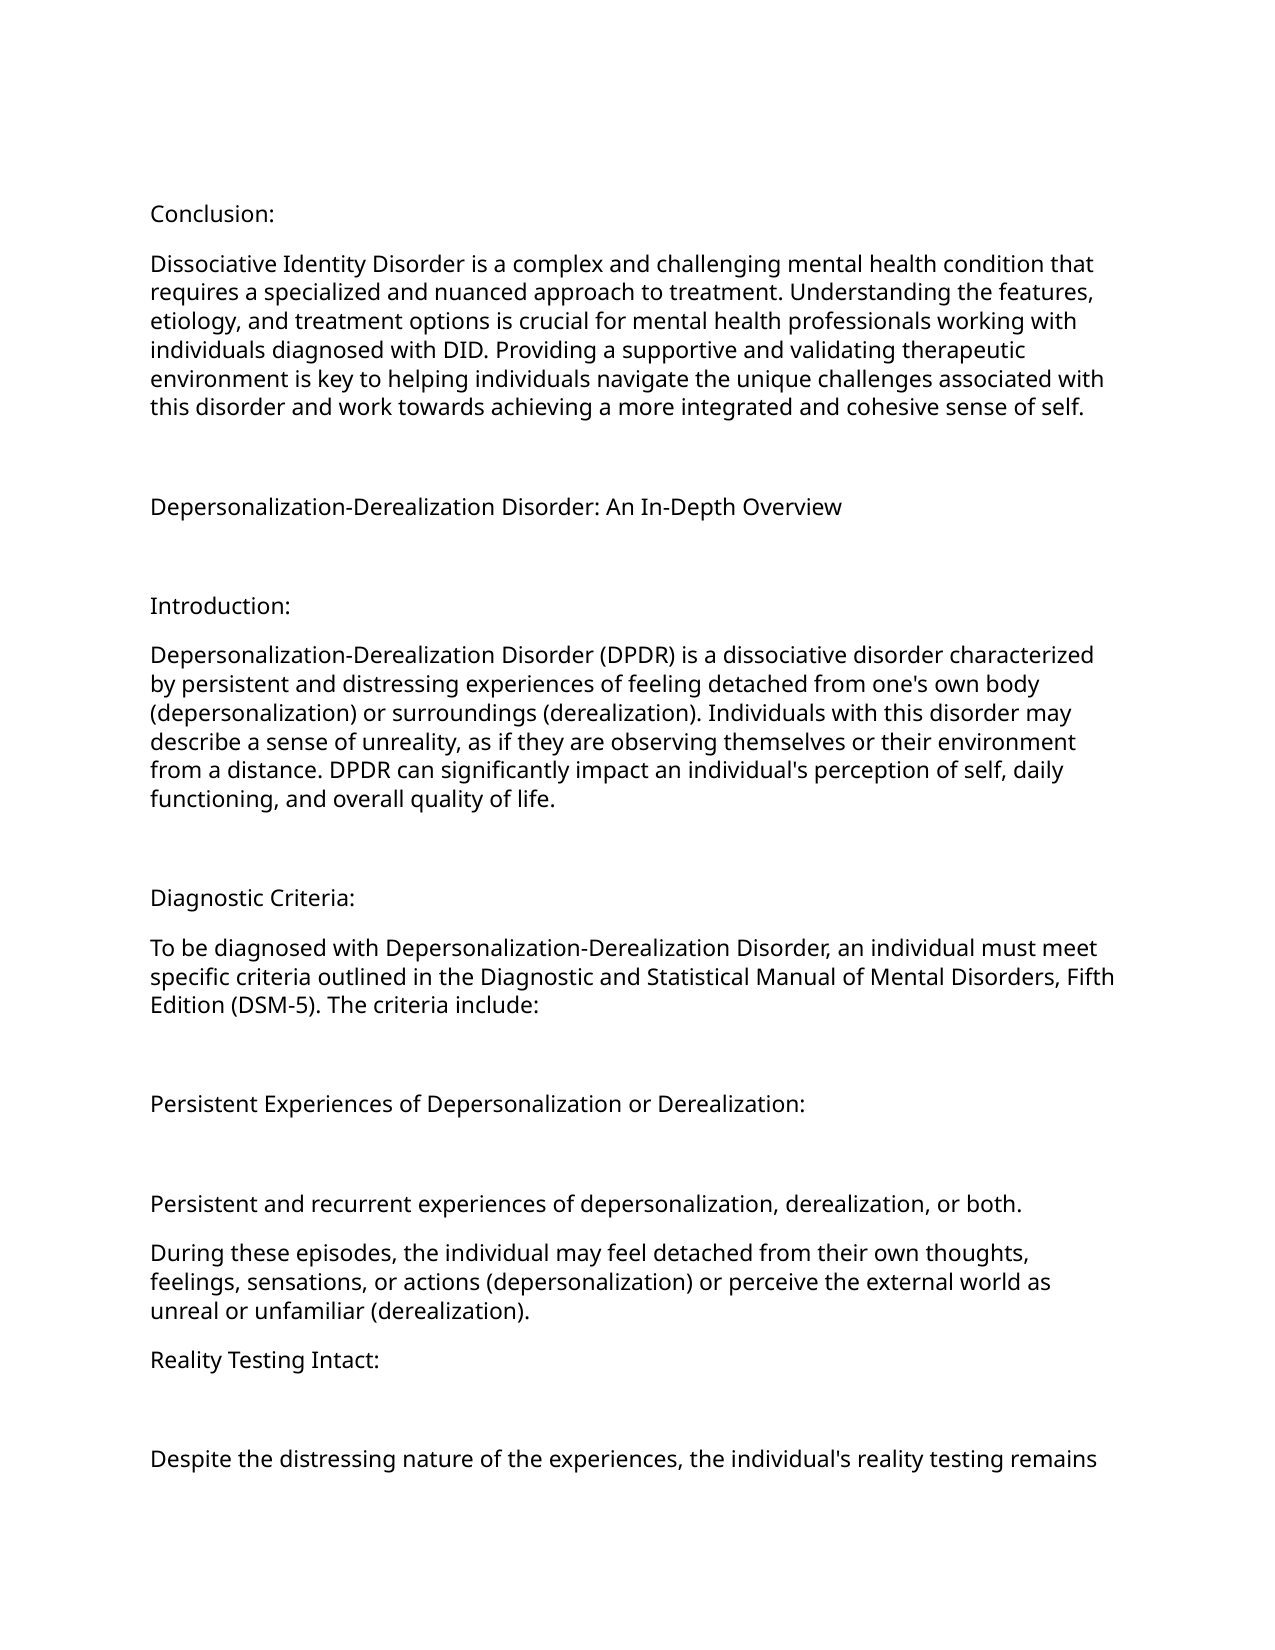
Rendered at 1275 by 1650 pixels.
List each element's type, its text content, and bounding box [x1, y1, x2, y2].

text Conclusion: [150, 199, 1125, 228]
text Persistent and recurrent experiences of depersonalization, derealization, or both. [150, 1189, 1125, 1218]
text Dissociative Identity Disorder is a complex and challenging mental health condition that requires a specialized and nuanced approach to treatment. Understanding the features, etiology, and treatment options is crucial for mental health professionals working with individuals diagnosed with DID. Providing a supportive and validating therapeutic environment is key to helping individuals navigate the unique challenges associated with this disorder and work towards achieving a more integrated and cohesive sense of self. [150, 249, 1125, 422]
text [150, 1445, 1125, 1474]
text Diagnostic Criteria: [150, 884, 1125, 912]
text During these episodes, the individual may feel detached from their own thoughts, feelings, sensations, or actions (depersonalization) or perceive the external world as unreal or unfamiliar (derealization). [150, 1239, 1125, 1325]
text Persistent Experiences of Depersonalization or Derealization: [150, 1090, 1125, 1119]
text To be diagnosed with Depersonalization-Derealization Disorder, an individual must meet specific criteria outlined in the Diagnostic and Statistical Manual of Mental Disorders, Fifth Edition (DSM-5). The criteria include: [150, 933, 1125, 1019]
text Reality Testing Intact: [150, 1346, 1125, 1374]
text Introduction: [150, 591, 1125, 620]
text Depersonalization-Derealization Disorder: An In-Depth Overview [150, 492, 1125, 521]
text Depersonalization-Derealization Disorder (DPDR) is a dissociative disorder characterized by persistent and distressing experiences of feeling detached from one's own body (depersonalization) or surroundings (derealization). Individuals with this disorder may describe a sense of unreality, as if they are observing themselves or their environment from a distance. DPDR can significantly impact an individual's perception of self, daily functioning, and overall quality of life. [150, 641, 1125, 813]
